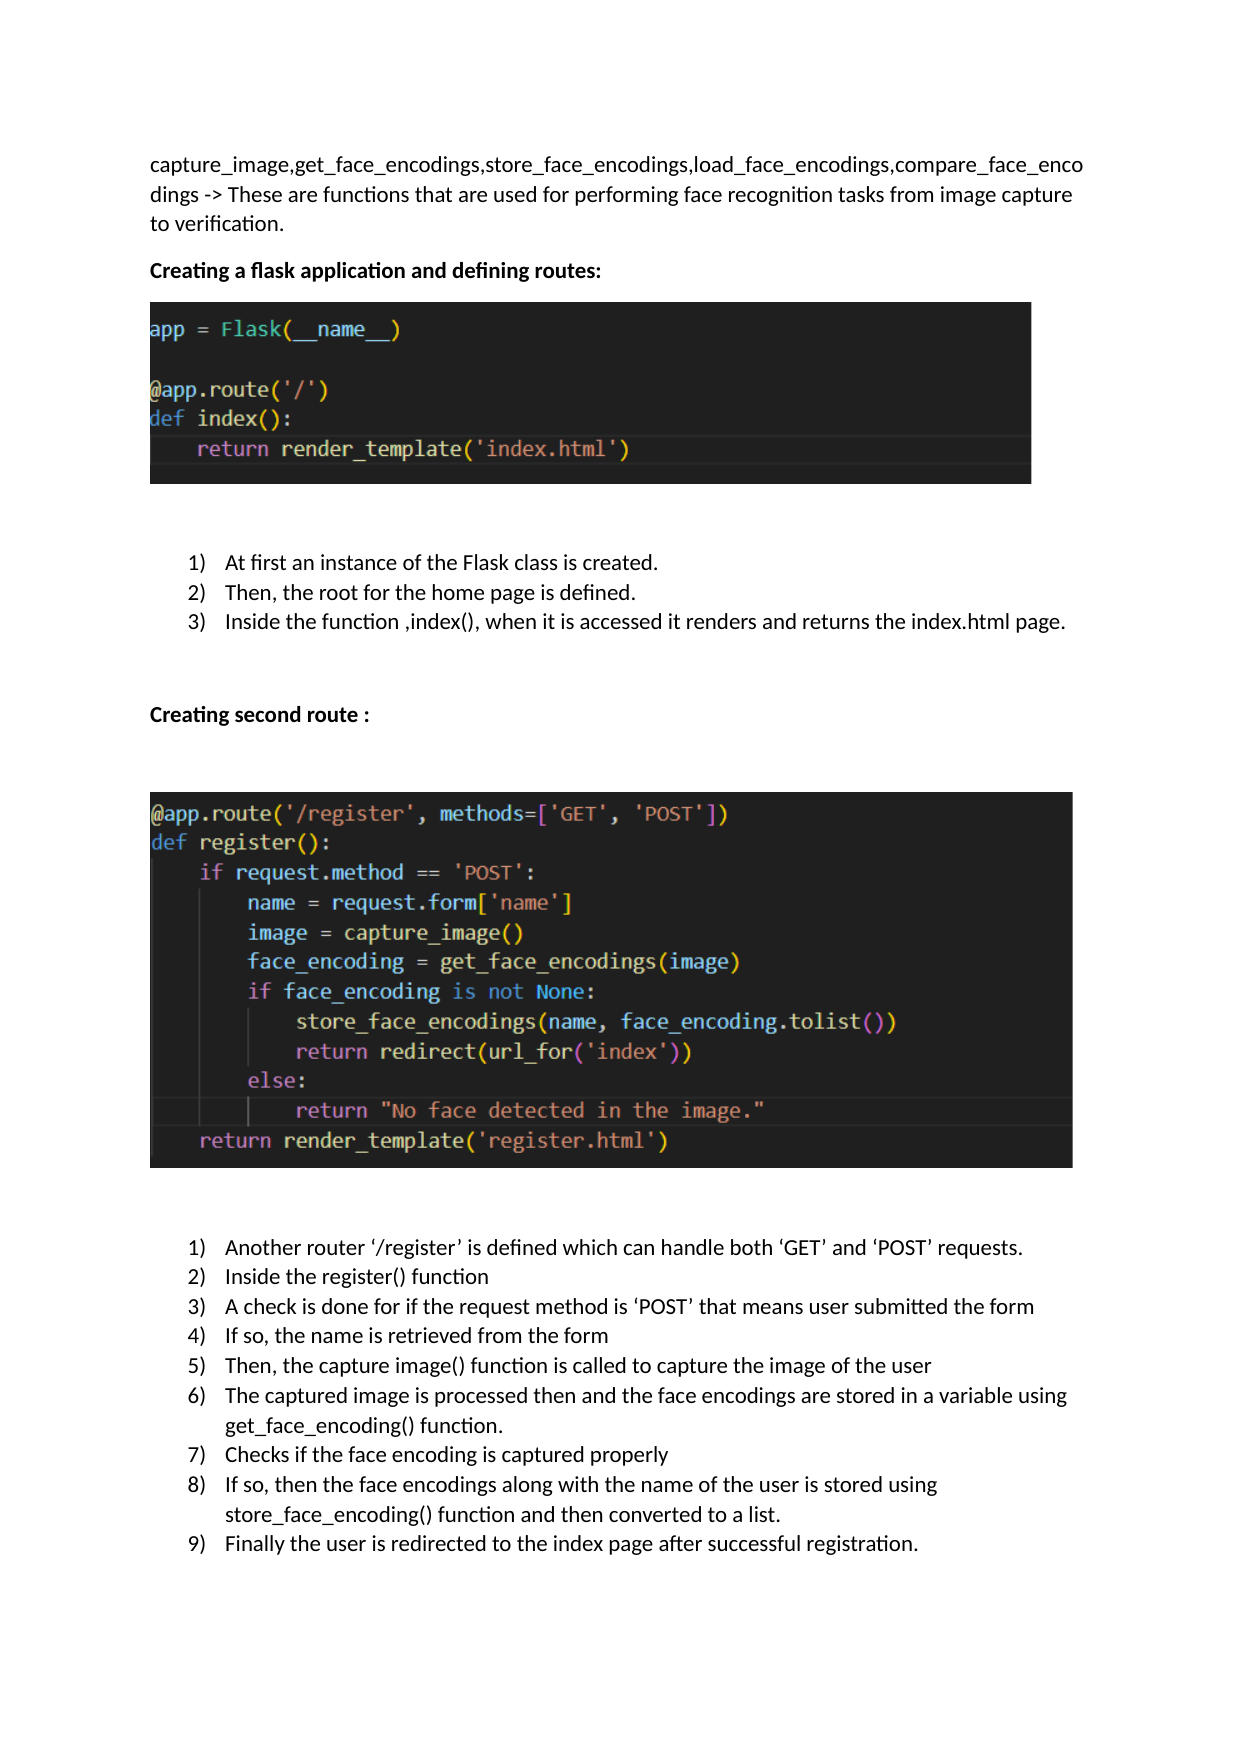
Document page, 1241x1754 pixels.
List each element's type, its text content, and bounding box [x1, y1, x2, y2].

text Creating a flask application and defining routes: [150, 256, 1090, 284]
list Then, the capture image() function is called to capture the image of the user [187, 1351, 1090, 1379]
list The captured image is processed then and the face encodings are stored in a variable using get_face_encoding() function. [187, 1381, 1090, 1439]
text capture_image,get_face_encodings,store_face_encodings,load_face_encodings,compare_face_encodings -> These are functions that are used for performing face recognition tasks from image capture to verification. [150, 150, 1090, 237]
list If so, the name is retrieved from the form [187, 1322, 1090, 1350]
list Inside the register() function [187, 1262, 1090, 1290]
list At first an instance of the Flask class is created. [187, 548, 1090, 576]
picture [150, 302, 1032, 484]
list Finally the user is redirected to the index page after successful registration. [187, 1529, 1090, 1557]
text Creating second route : [150, 700, 1090, 728]
list Checks if the face encoding is captured properly [187, 1440, 1090, 1468]
list Another router ‘/register’ is defined which can handle both ‘GET’ and ‘POST’ requests. [187, 1233, 1090, 1261]
picture [150, 792, 1073, 1168]
list Inside the function ,index(), when it is accessed it renders and returns the index.html page. [187, 607, 1090, 635]
list Then, the root for the home page is defined. [187, 578, 1090, 606]
list If so, then the face encodings along with the name of the user is stored using store_face_encoding() function and then converted to a list. [187, 1470, 1090, 1528]
list A check is done for if the request method is ‘POST’ that means user submitted the form [187, 1292, 1090, 1320]
